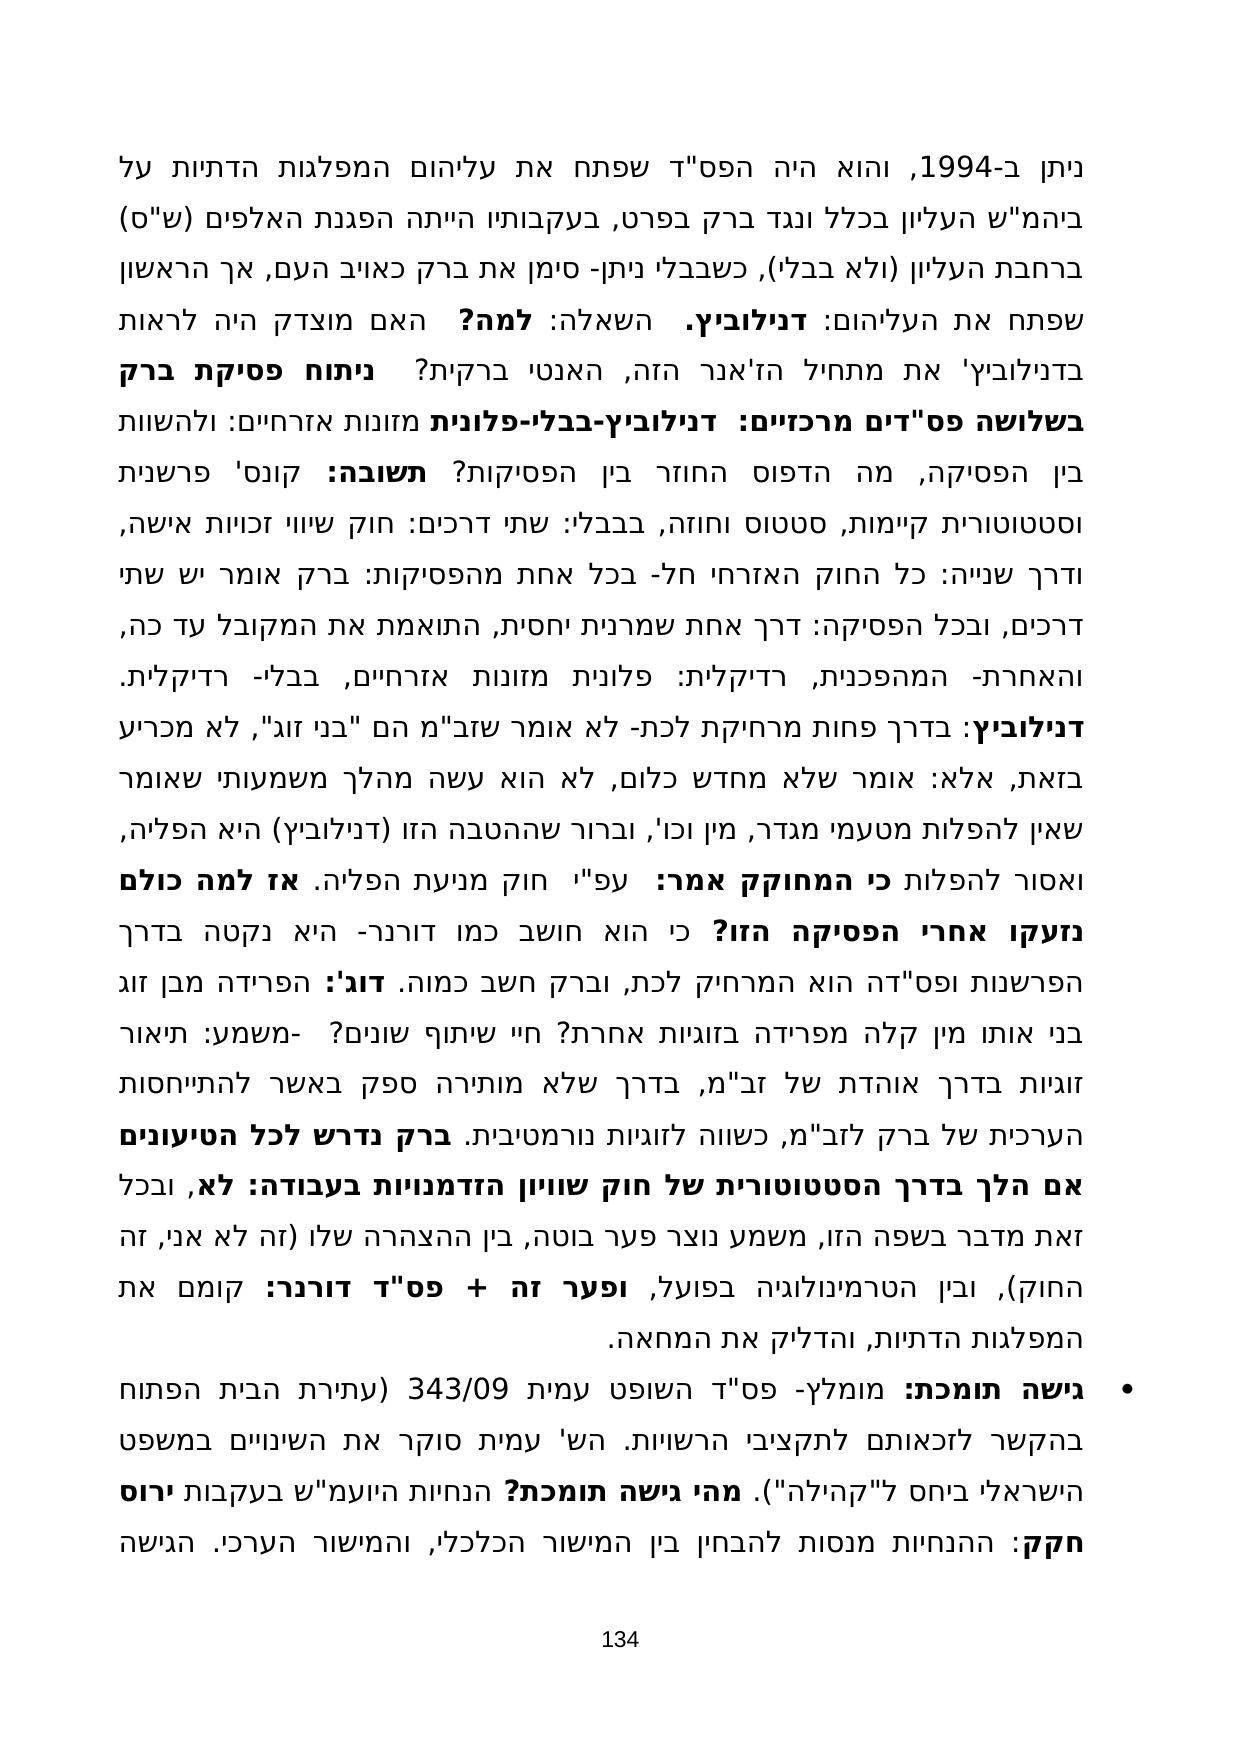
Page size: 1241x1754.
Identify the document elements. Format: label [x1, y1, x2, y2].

list [118, 1372, 1122, 1559]
list [118, 150, 1122, 1356]
